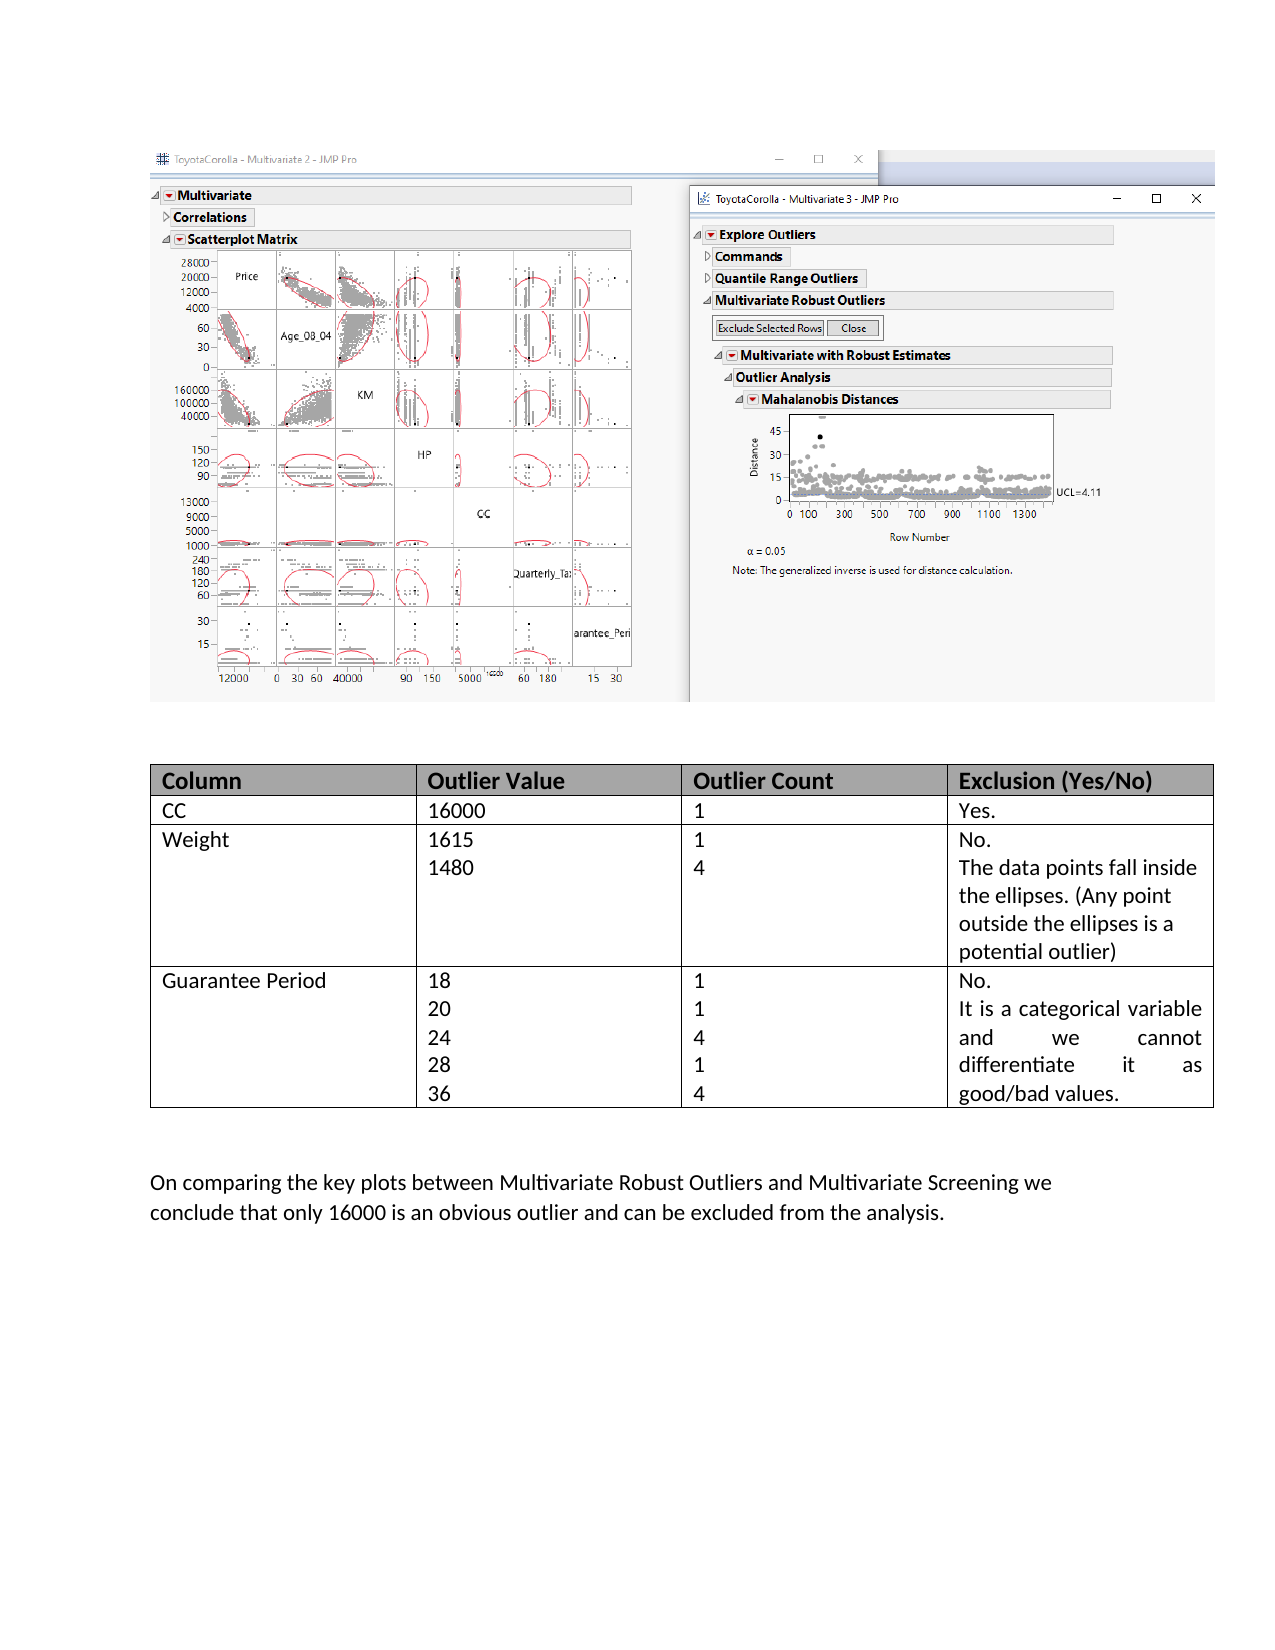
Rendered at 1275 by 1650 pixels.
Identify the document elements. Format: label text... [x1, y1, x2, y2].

table_cell Guarantee Period [151, 967, 416, 1107]
table_cell No. It is a categorical variable and we cannot differentiate it as good/bad values. [948, 967, 1213, 1107]
table_cell 16000 [417, 796, 681, 824]
table_header Exclusion (Yes/No) [948, 765, 1213, 795]
table_cell 1 [682, 796, 947, 824]
table_cell Yes. [948, 796, 1213, 824]
table_header Outlier Value [417, 765, 681, 795]
table_cell 1615 1480 [417, 825, 681, 966]
table_header Column [151, 765, 416, 795]
table_cell Weight [151, 825, 416, 966]
list On comparing the key plots between Multivariate Robust Outliers and Multivariate Screening we conclude that only 16000 is an obvious outlier and can be excluded from the analysis. [150, 1168, 1125, 1226]
table_header Outlier Count [682, 765, 947, 795]
table_cell CC [151, 796, 416, 824]
table_cell 1 1 4 1 4 [682, 967, 947, 1107]
table_cell No. The data points fall inside the ellipses. (Any point outside the ellipses is a potential outlier) [948, 825, 1213, 966]
picture [150, 150, 1215, 702]
table_cell 1 4 [682, 825, 947, 966]
table_cell 18 20 24 28 36 [417, 967, 681, 1107]
